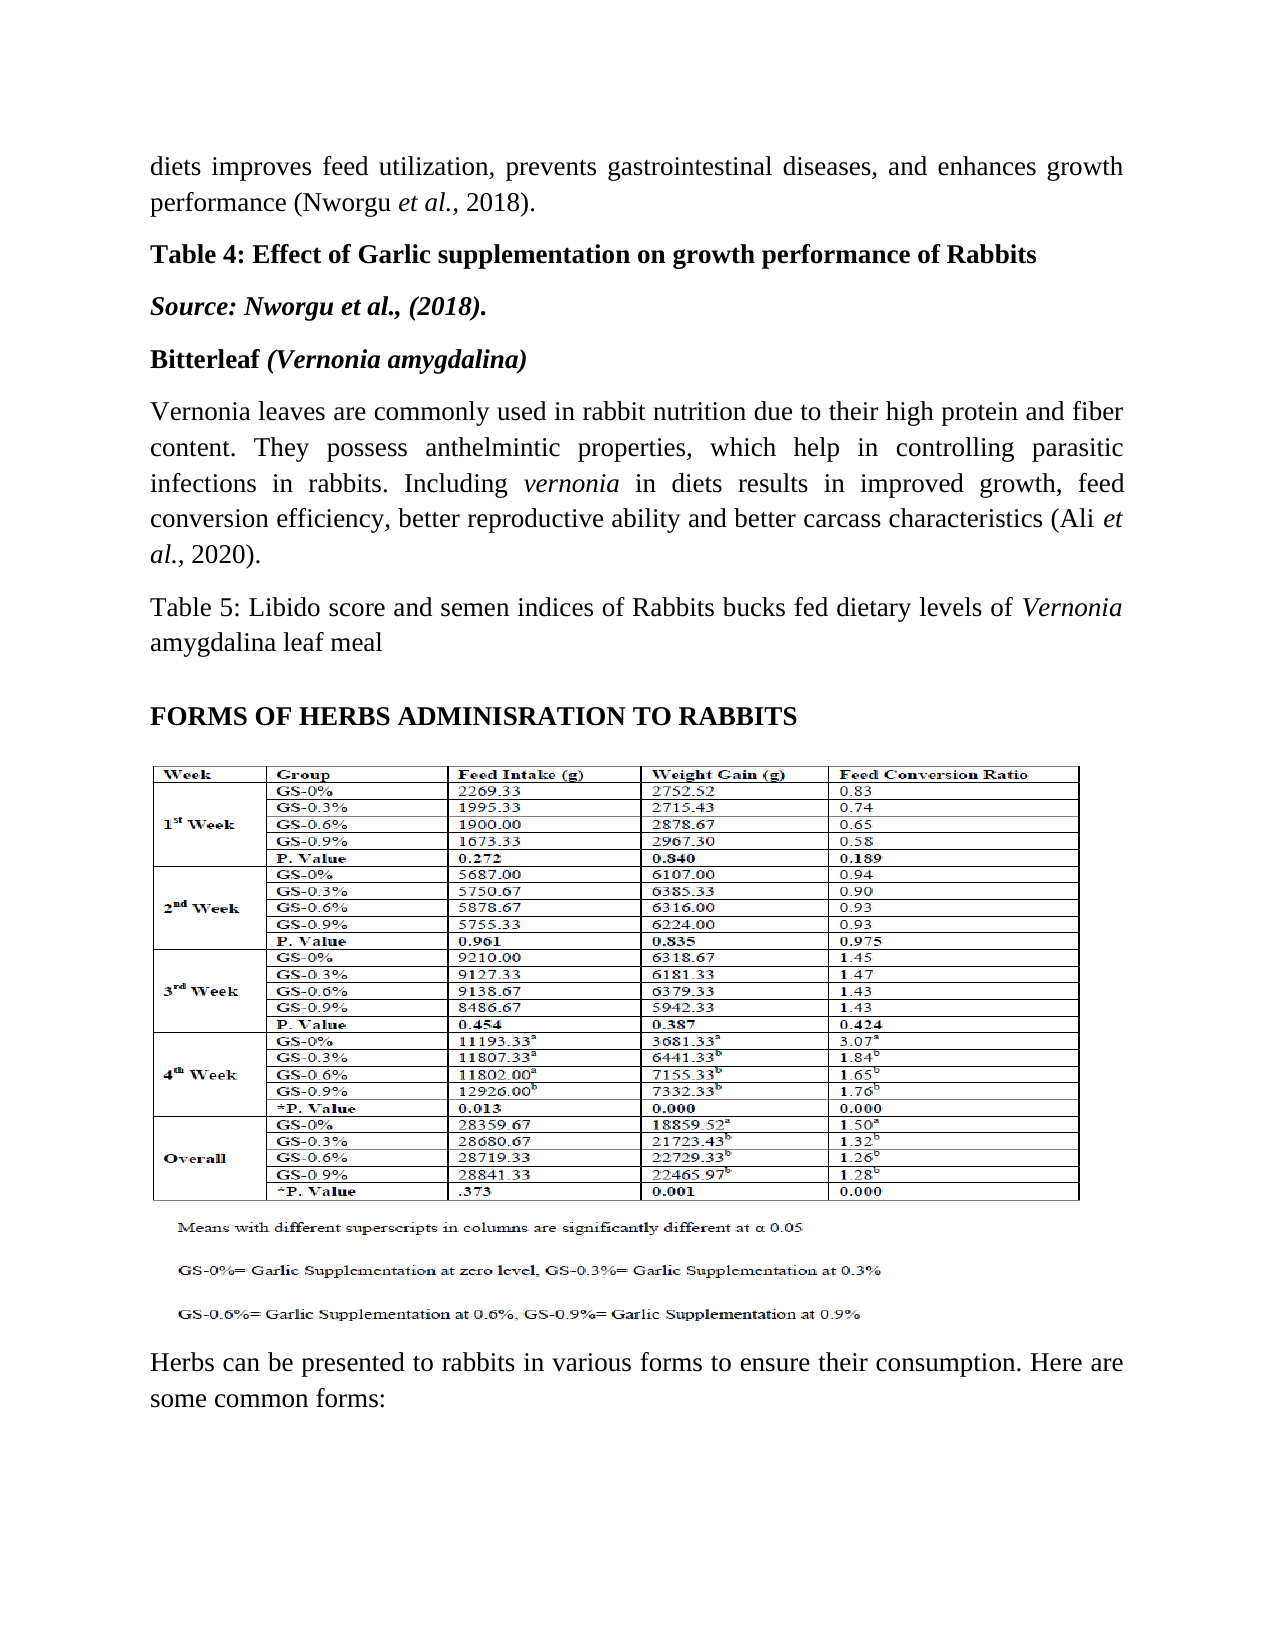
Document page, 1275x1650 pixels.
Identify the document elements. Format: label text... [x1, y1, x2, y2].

picture [150, 764, 1086, 1321]
text Table 4: Effect of Garlic supplementation on growth performance of Rabbits [150, 238, 1125, 269]
text Source: Nworgu et al., (2018). [150, 291, 1125, 322]
text Table 5: Libido score and semen indices of Rabbits bucks fed dietary levels of Vernonia amygdalina leaf meal [150, 591, 1125, 657]
text Vernonia leaves are commonly used in rabbit nutrition due to their high protein and fiber content. They possess anthelmintic properties, which help in controlling parasitic infections in rabbits. Including vernonia in diets results in improved growth, feed conversion efficiency, better reproductive ability and better carcass characteristics (Ali et al., 2020). [150, 395, 1125, 569]
text FORMS OF HERBS ADMINISRATION TO RABBITS [150, 700, 1125, 731]
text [150, 150, 1125, 217]
text Bitterleaf (Vernonia amygdalina) [150, 343, 1125, 374]
